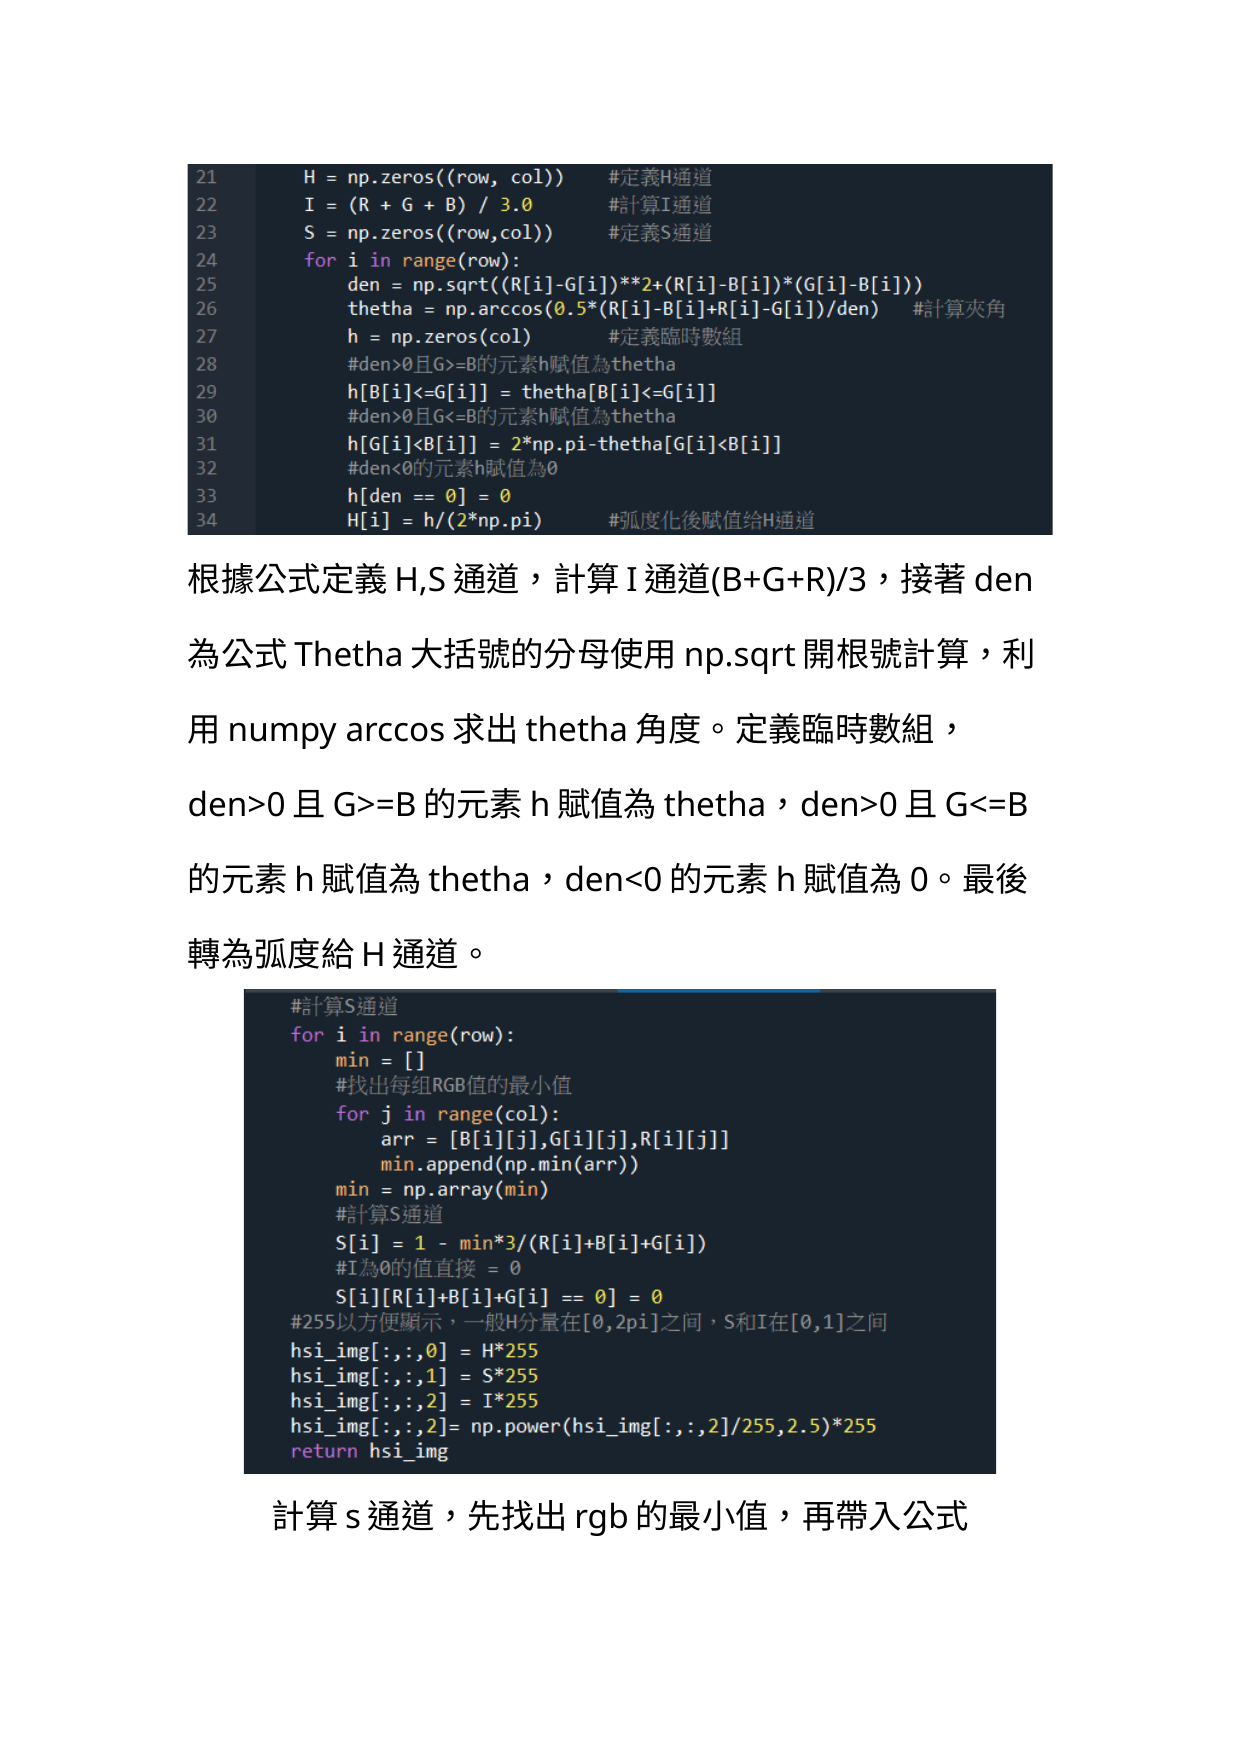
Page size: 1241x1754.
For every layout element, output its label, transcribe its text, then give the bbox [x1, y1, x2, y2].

picture [243, 989, 997, 1474]
text 根據公式定義H,S通道，計算I通道(B+G+R)/3，接著den為公式Thetha大括號的分母使用np.sqrt開根號計算，利用numpy arccos求出thetha角度。定義臨時數組，den>0且G>=B的元素h賦值為thetha，den>0且G<=B的元素h賦值為thetha，den<0的元素h賦值為0。最後轉為弧度給H通道。 [187, 539, 1053, 989]
picture [187, 164, 1053, 535]
text 計算s通道，先找出rgb的最小值，再帶入公式 [187, 1477, 1053, 1552]
